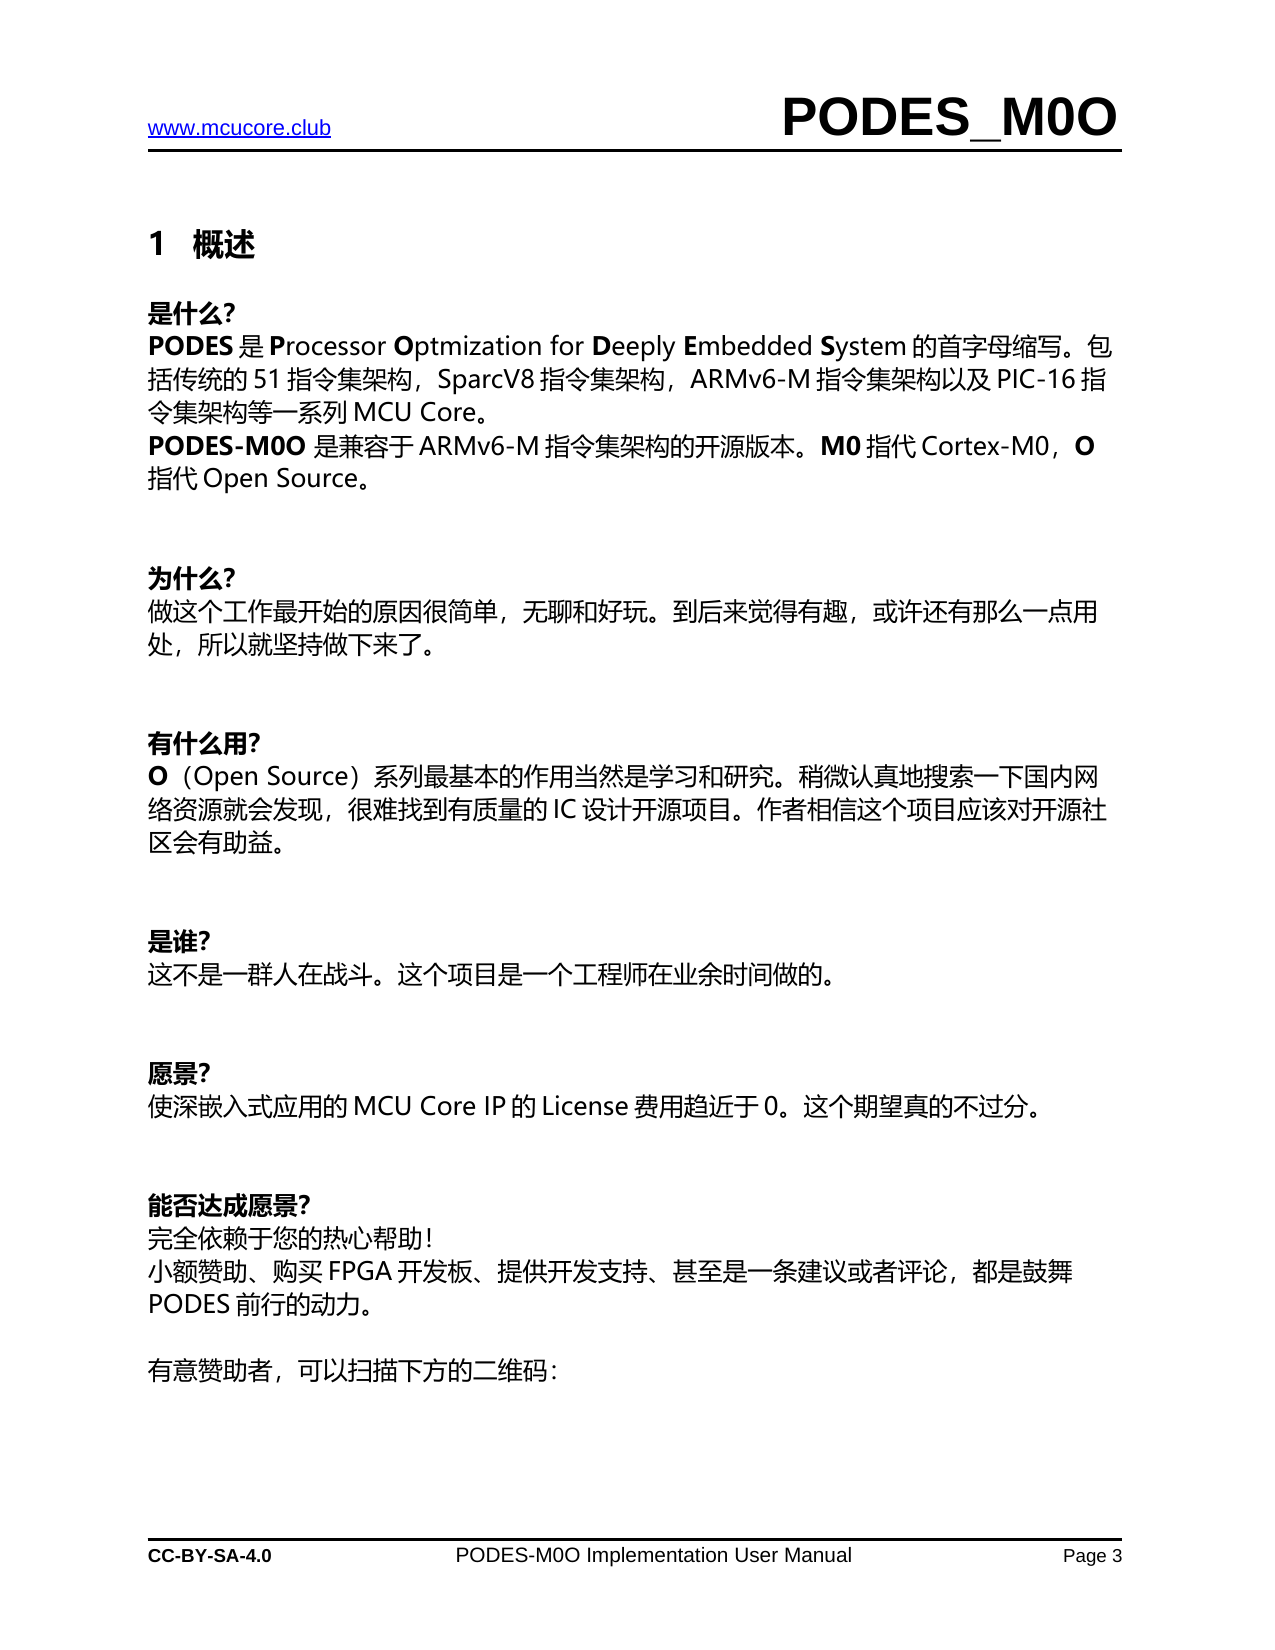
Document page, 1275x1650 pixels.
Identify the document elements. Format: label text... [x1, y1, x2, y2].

subtitle 概述 [148, 222, 1122, 263]
text 使深嵌入式应用的MCU Core IP的License费用趋近于0。这个期望真的不过分。 [148, 1089, 1122, 1122]
text 能否达成愿景？ [148, 1188, 1122, 1221]
text 做这个工作最开始的原因很简单，无聊和好玩。到后来觉得有趣，或许还有那么一点用处，所以就坚持做下来了。 [148, 593, 1122, 659]
text 完全依赖于您的热心帮助！ [148, 1221, 1122, 1254]
text 为什么？ [148, 561, 1122, 593]
text 有意赞助者，可以扫描下方的二维码： [148, 1353, 1122, 1386]
text 小额赞助、购买FPGA开发板、提供开发支持、甚至是一条建议或者评论，都是鼓舞PODES前行的动力。 [148, 1254, 1122, 1320]
text 愿景？ [148, 1056, 1122, 1089]
text PODES-M0O 是兼容于ARMv6-M指令集架构的开源版本。M0指代Cortex-M0，O指代Open Source。 [148, 428, 1122, 494]
text O（Open Source）系列最基本的作用当然是学习和研究。稍微认真地搜索一下国内网络资源就会发现，很难找到有质量的IC设计开源项目。作者相信这个项目应该对开源社区会有助益。 [148, 759, 1122, 858]
text 是谁？ [148, 924, 1122, 957]
text PODES是Processor Optmization for Deeply Embedded System的首字母缩写。包括传统的51指令集架构，SparcV8指令集架构，ARMv6-M指令集架构以及PIC-16指令集架构等一系列MCU Core。 [148, 329, 1122, 428]
text 有什么用？ [148, 726, 1122, 759]
text 是什么？ [148, 296, 1122, 329]
text 这不是一群人在战斗。这个项目是一个工程师在业余时间做的。 [148, 957, 1122, 990]
